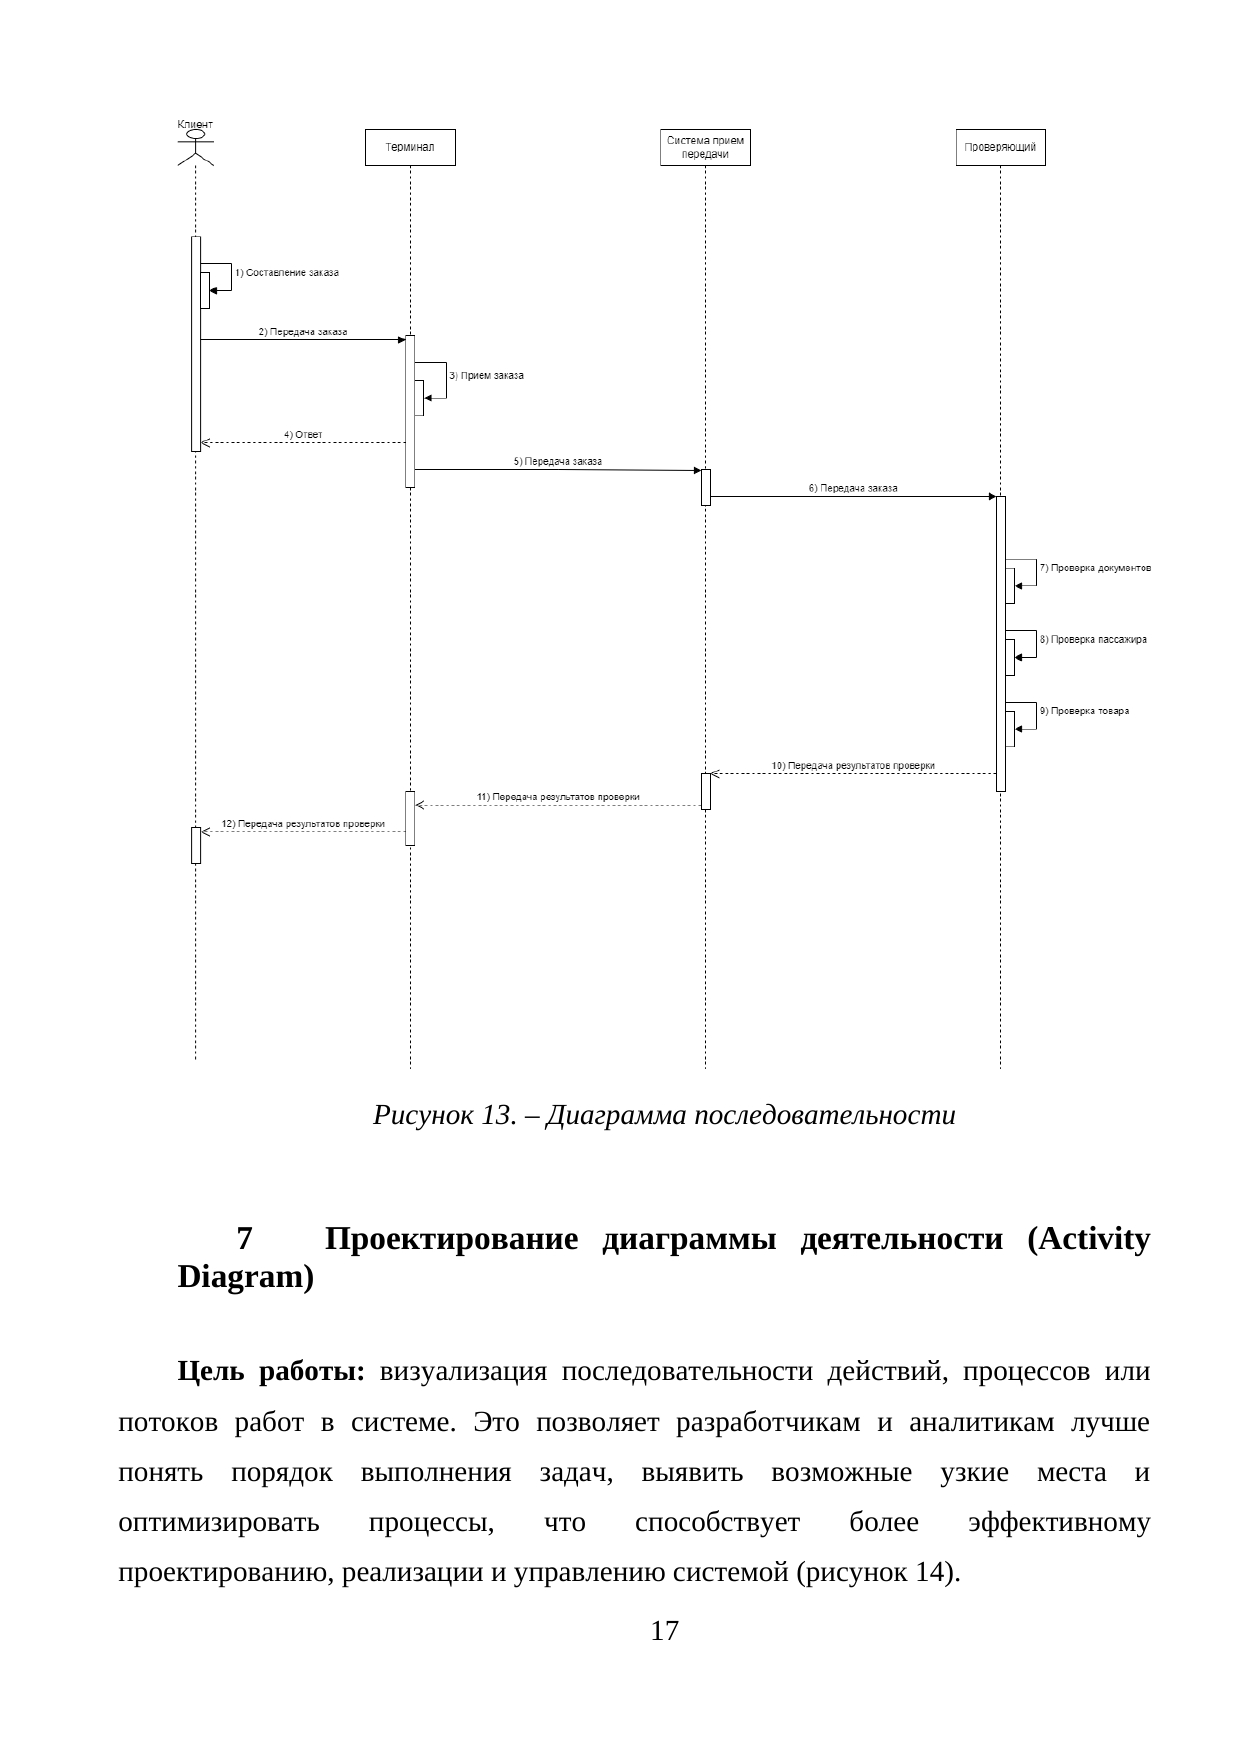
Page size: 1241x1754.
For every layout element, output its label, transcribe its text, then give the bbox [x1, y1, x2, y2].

text Цель работы: визуализация последовательности действий, процессов или потоков работ в системе. Это позволяет разработчикам и аналитикам лучше понять порядок выполнения задач, выявить возможные узкие места и оптимизировать процессы, что способствует более эффективному проектированию, реализации и управлению системой (рисунок 14). [118, 1353, 1152, 1588]
text Рисунок 13. – Диаграмма последовательности [177, 1097, 1152, 1131]
list Проектирование диаграммы деятельности (Activity Diagram) [177, 1218, 1152, 1295]
picture [177, 118, 1152, 1069]
